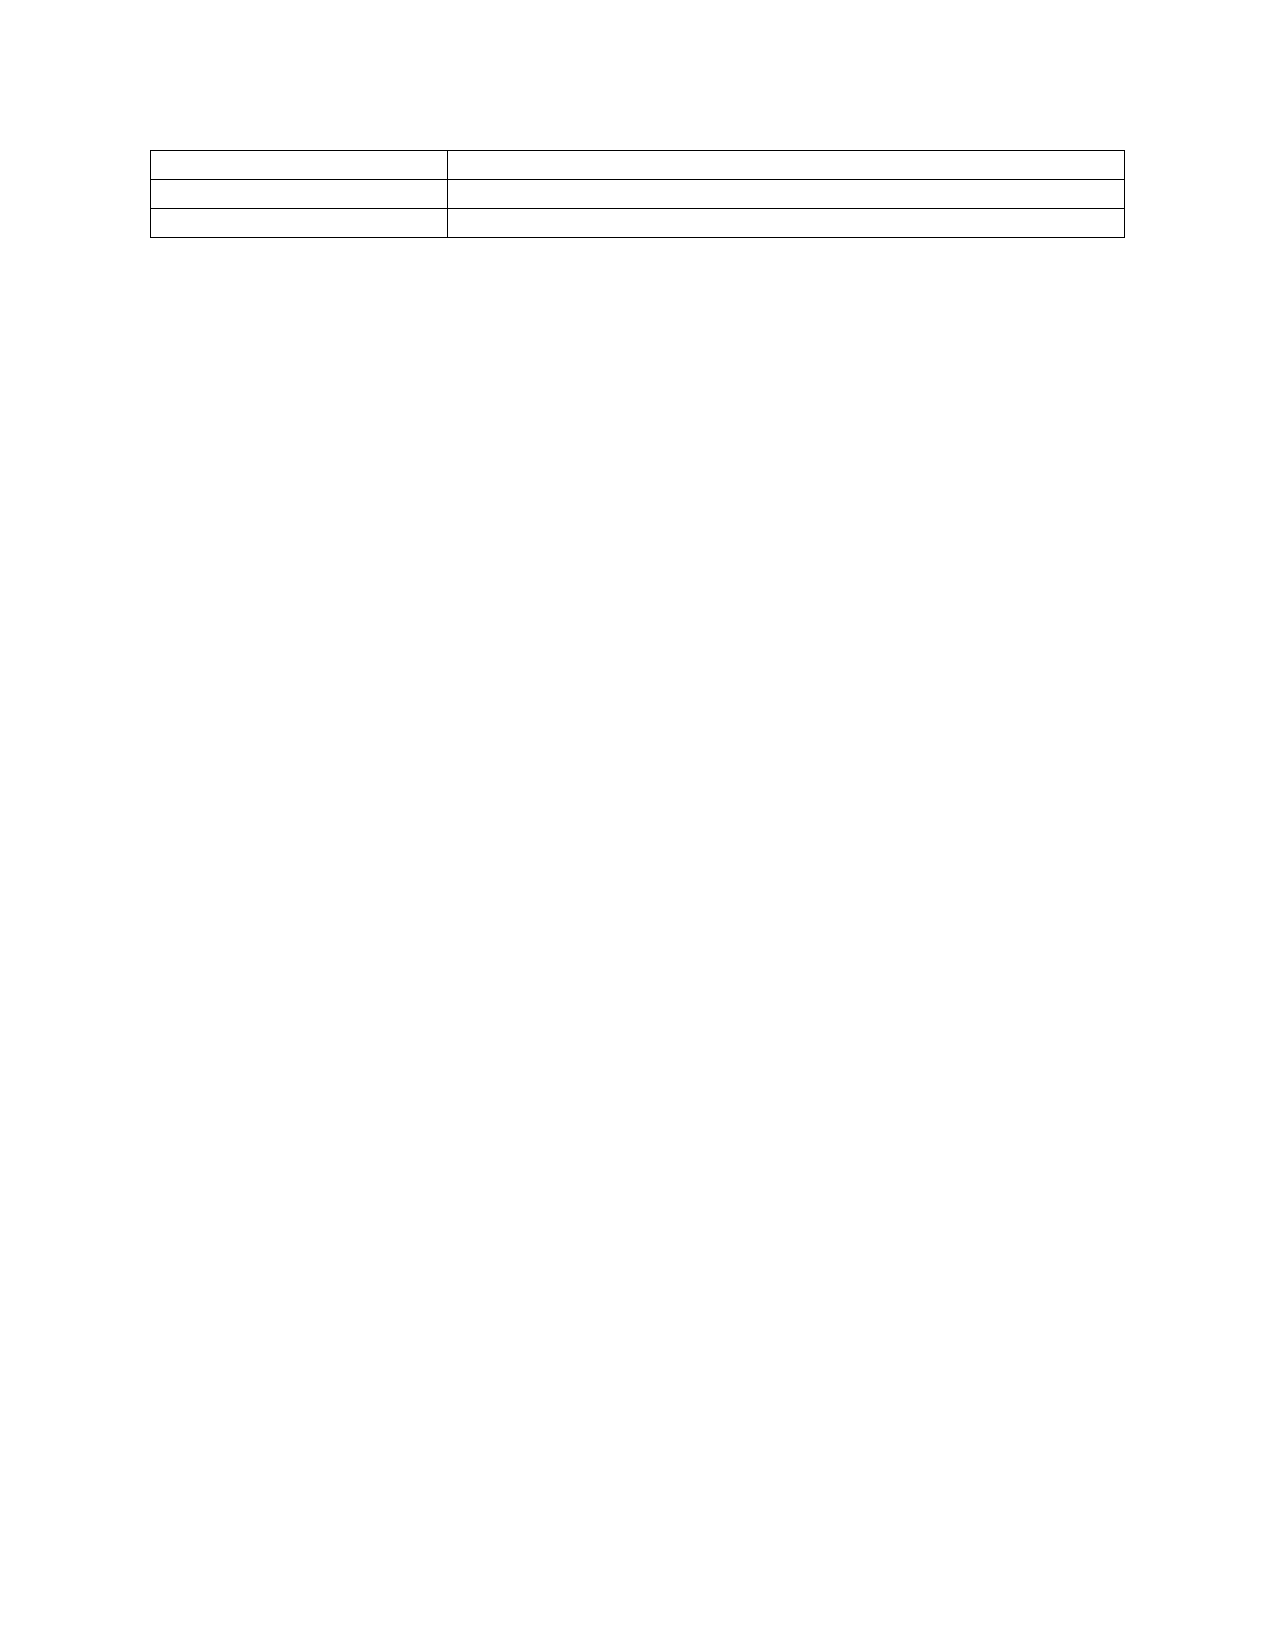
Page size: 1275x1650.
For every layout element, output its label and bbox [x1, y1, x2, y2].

table_cell [151, 209, 447, 237]
table_cell [448, 151, 1124, 179]
table_cell [448, 180, 1124, 208]
table_cell [448, 209, 1124, 237]
table_cell [151, 180, 447, 208]
table_cell [151, 151, 447, 179]
